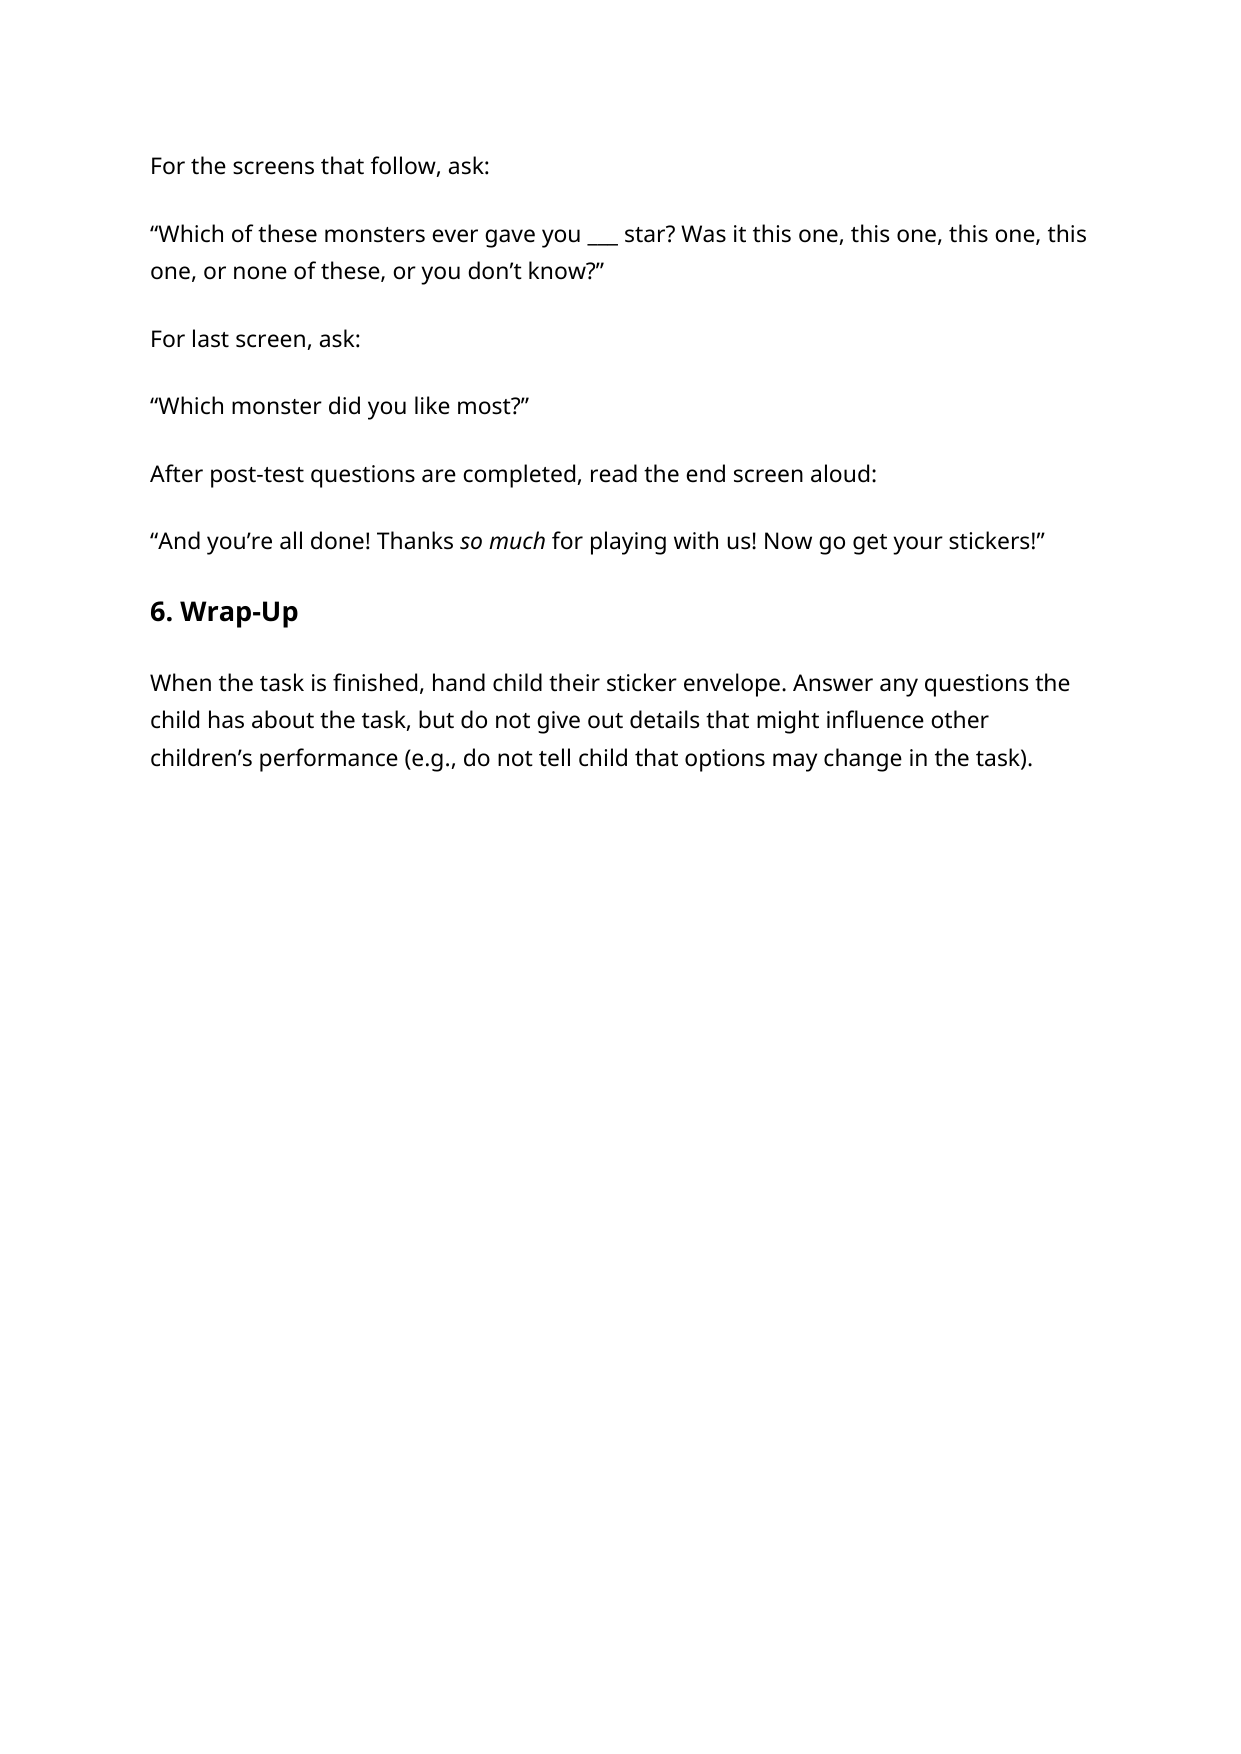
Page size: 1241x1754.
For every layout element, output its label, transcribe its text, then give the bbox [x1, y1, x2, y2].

text After post-test questions are completed, read the end screen aloud: [150, 457, 1090, 489]
text 6. Wrap-Up [150, 592, 1090, 629]
text When the task is finished, hand child their sticker envelope. Answer any questions the child has about the task, but do not give out details that might influence other children’s performance (e.g., do not tell child that options may change in the task). [150, 667, 1090, 773]
text For last screen, ask: [150, 322, 1090, 354]
text “Which monster did you like most?” [150, 390, 1090, 421]
text For the screens that follow, ask: [150, 150, 1090, 181]
text “And you’re all done! Thanks so much for playing with us! Now go get your stickers!” [150, 525, 1090, 556]
text “Which of these monsters ever gave you ___ star? Was it this one, this one, this one, this one, or none of these, or you don’t know?” [150, 217, 1090, 286]
